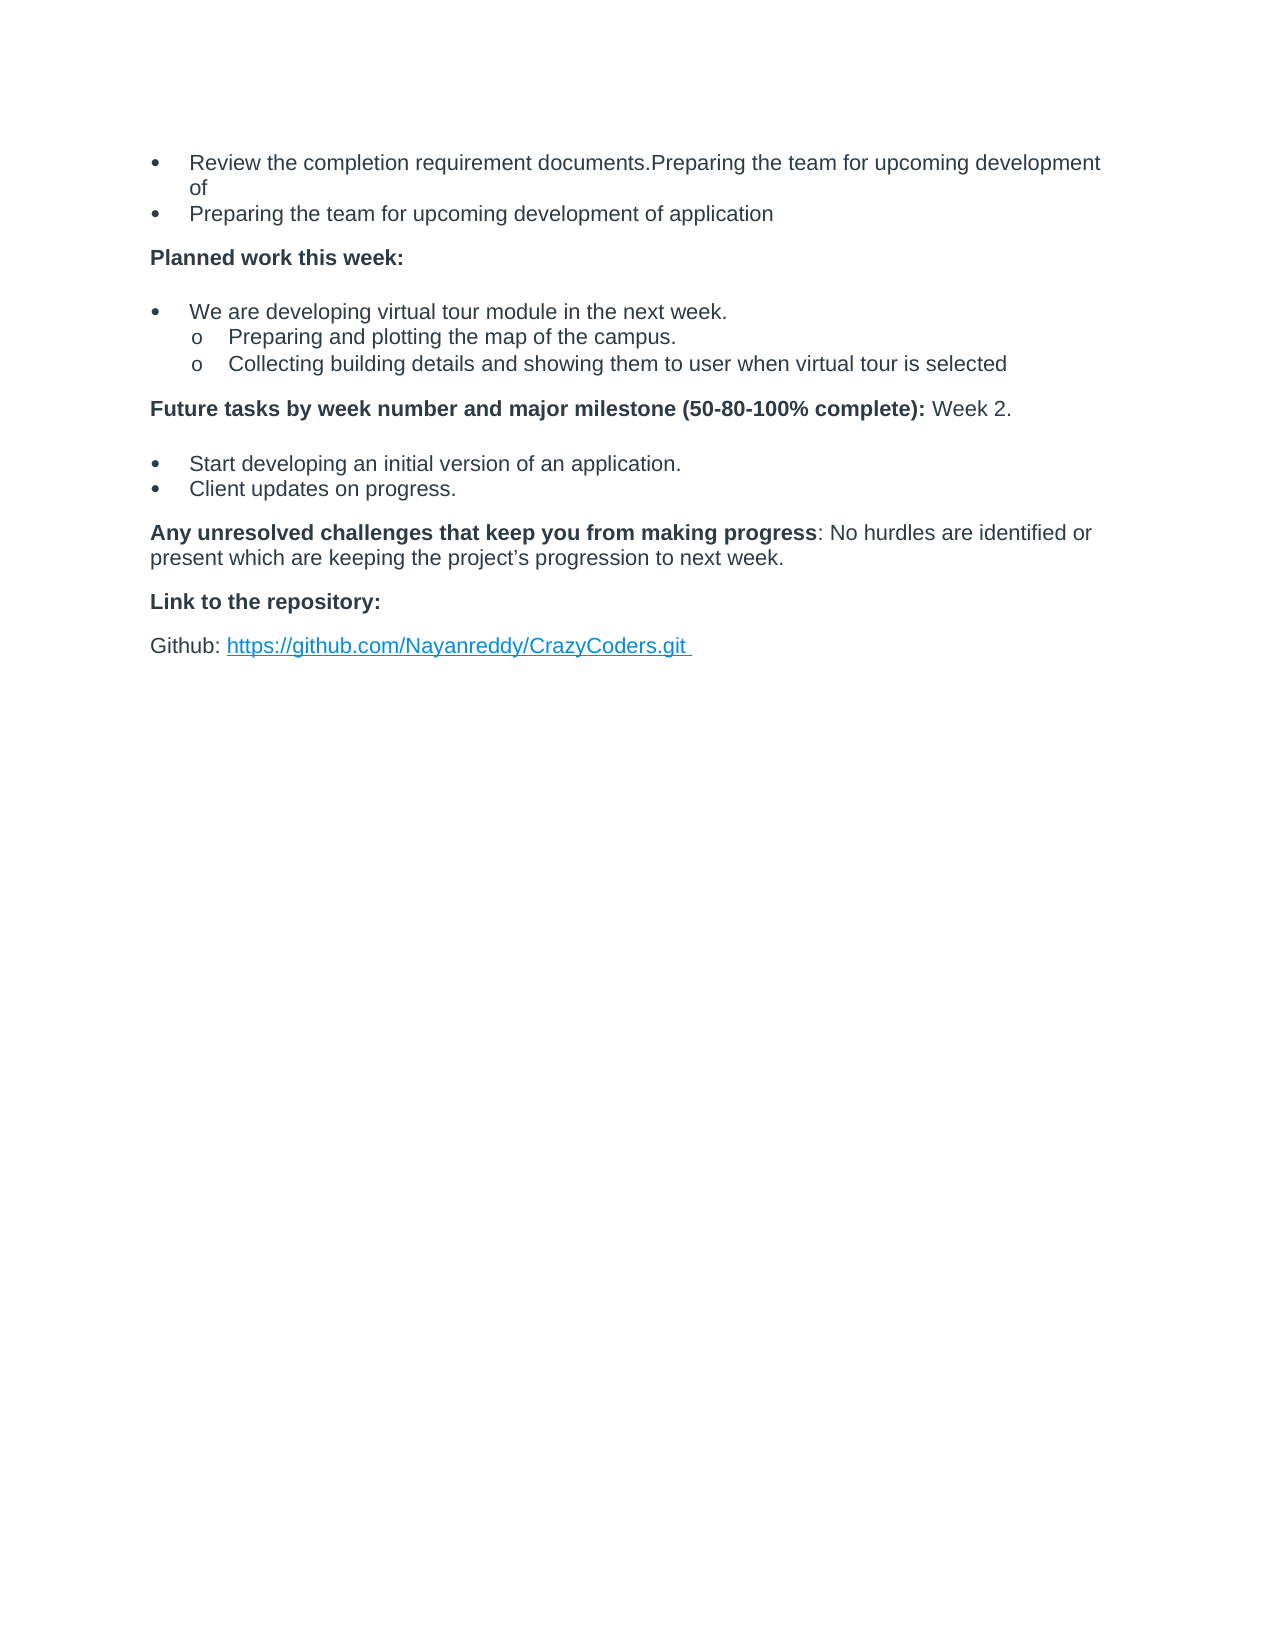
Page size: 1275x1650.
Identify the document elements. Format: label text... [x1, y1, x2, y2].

text Planned work this week: [150, 244, 1125, 269]
list Preparing and plotting the map of the campus. [191, 324, 1125, 351]
list Client updates on progress. [152, 476, 1125, 501]
list Review the completion requirement documents.Preparing the team for upcoming development of [152, 150, 1125, 200]
text Link to the repository: [150, 589, 1125, 614]
list Collecting building details and showing them to user when virtual tour is selected [191, 351, 1125, 377]
text Github: https://github.com/Nayanreddy/CrazyCoders.git [150, 633, 1125, 658]
text Future tasks by week number and major milestone (50-80-100% complete): Week 2. [150, 396, 1125, 421]
list Start developing an initial version of an application. [152, 451, 1125, 476]
list Preparing the team for upcoming development of application [152, 200, 1125, 226]
text Any unresolved challenges that keep you from making progress: No hurdles are identified or present which are keeping the project’s progression to next week. [150, 520, 1125, 570]
list We are developing virtual tour module in the next week. [152, 299, 1125, 324]
